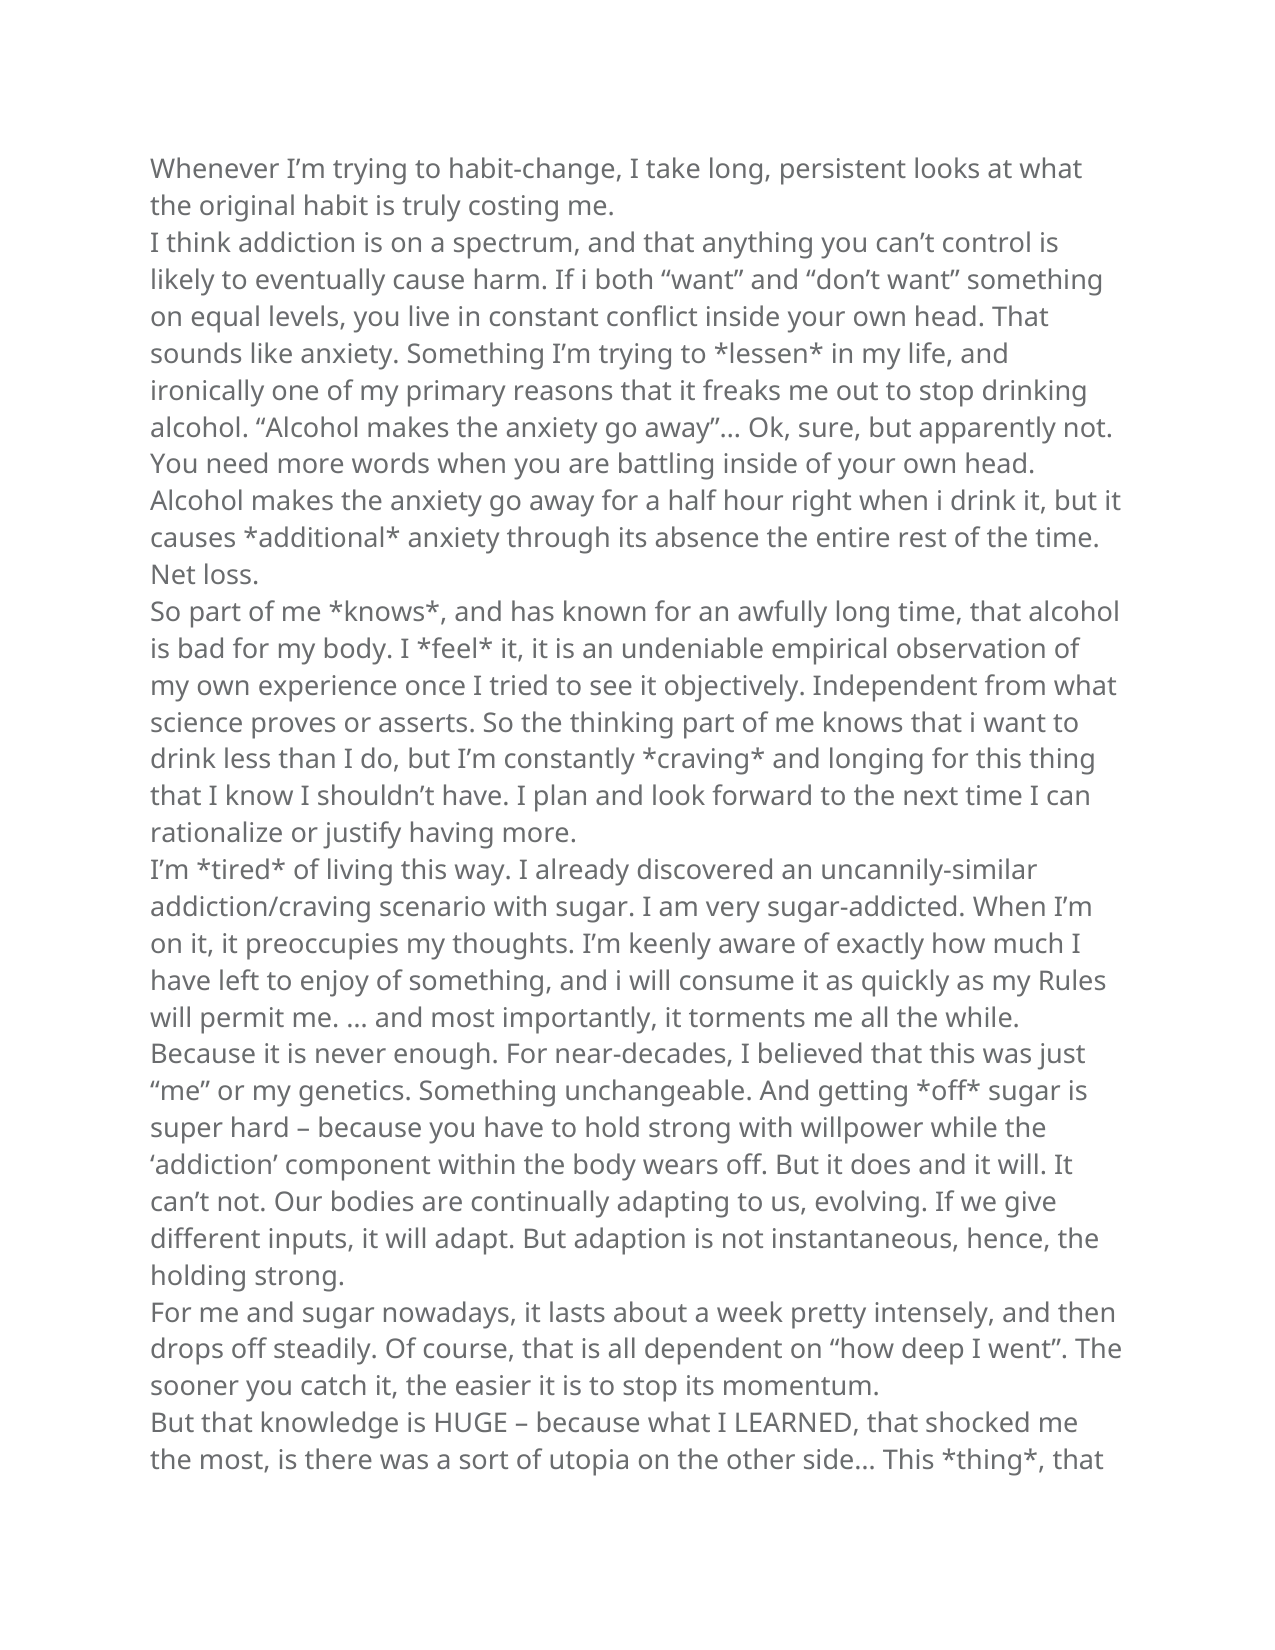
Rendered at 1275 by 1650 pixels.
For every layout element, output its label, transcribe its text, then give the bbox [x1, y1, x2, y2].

text I’m *tired* of living this way. I already discovered an uncannily-similar addiction/craving scenario with sugar. I am very sugar-addicted. When I’m on it, it preoccupies my thoughts. I’m keenly aware of exactly how much I have left to enjoy of something, and i will consume it as quickly as my Rules will permit me. … and most importantly, it torments me all the while. Because it is never enough. For near-decades, I believed that this was just “me” or my genetics. Something unchangeable. And getting *off* sugar is super hard – because you have to hold strong with willpower while the ‘addiction’ component within the body wears off. But it does and it will. It can’t not. Our bodies are continually adapting to us, evolving. If we give different inputs, it will adapt. But adaption is not instantaneous, hence, the holding strong. [150, 851, 1125, 1293]
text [150, 1404, 1125, 1477]
text So part of me *knows*, and has known for an awfully long time, that alcohol is bad for my body. I *feel* it, it is an undeniable empirical observation of my own experience once I tried to see it objectively. Independent from what science proves or asserts. So the thinking part of me knows that i want to drink less than I do, but I’m constantly *craving* and longing for this thing that I know I shouldn’t have. I plan and look forward to the next time I can rationalize or justify having more. [150, 592, 1125, 851]
text For me and sugar nowadays, it lasts about a week pretty intensely, and then drops off steadily. Of course, that is all dependent on “how deep I went”. The sooner you catch it, the easier it is to stop its momentum. [150, 1293, 1125, 1404]
text Whenever I’m trying to habit-change, I take long, persistent looks at what the original habit is truly costing me. [150, 150, 1125, 224]
text I think addiction is on a spectrum, and that anything you can’t control is likely to eventually cause harm. If i both “want” and “don’t want” something on equal levels, you live in constant conflict inside your own head. That sounds like anxiety. Something I’m trying to *lessen* in my life, and ironically one of my primary reasons that it freaks me out to stop drinking alcohol. “Alcohol makes the anxiety go away”… Ok, sure, but apparently not. You need more words when you are battling inside of your own head. Alcohol makes the anxiety go away for a half hour right when i drink it, but it causes *additional* anxiety through its absence the entire rest of the time. Net loss. [150, 224, 1125, 592]
